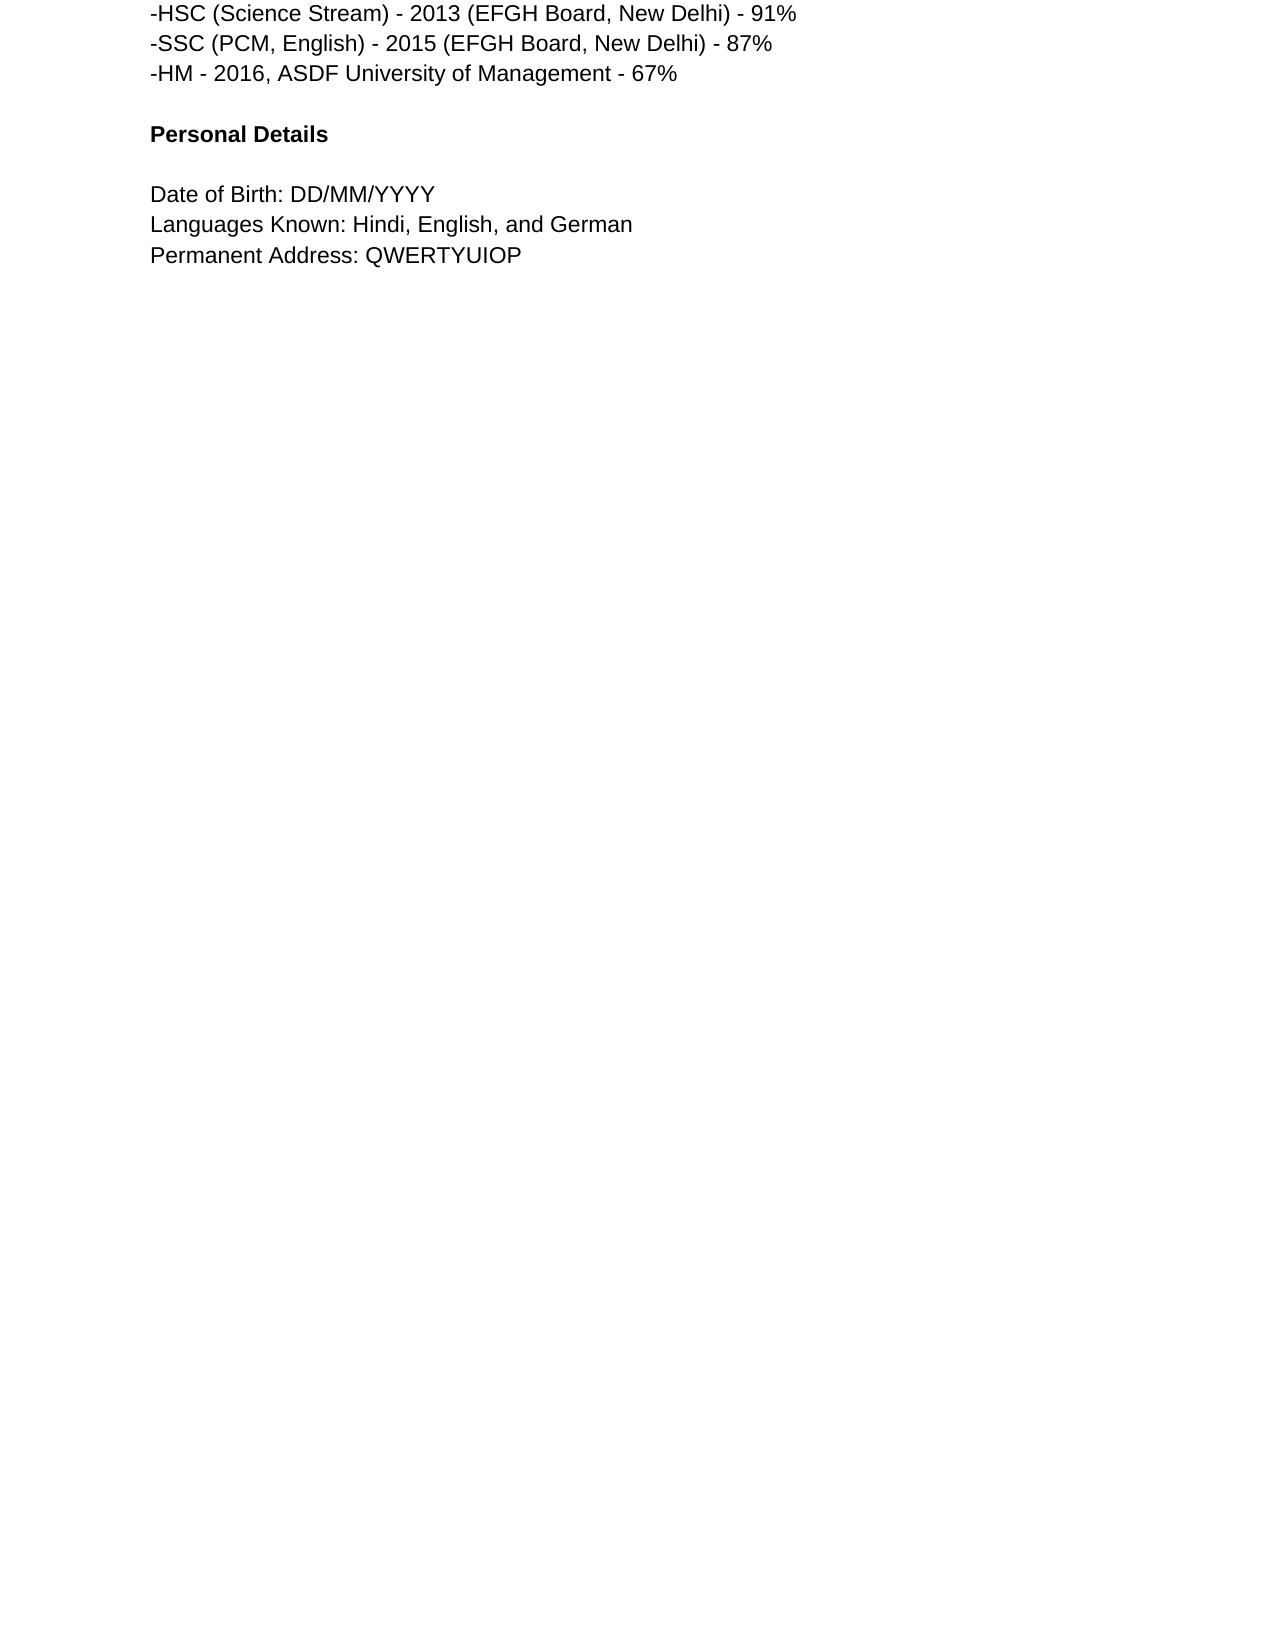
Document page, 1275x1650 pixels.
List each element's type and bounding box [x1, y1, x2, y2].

text [150, 0, 1125, 268]
